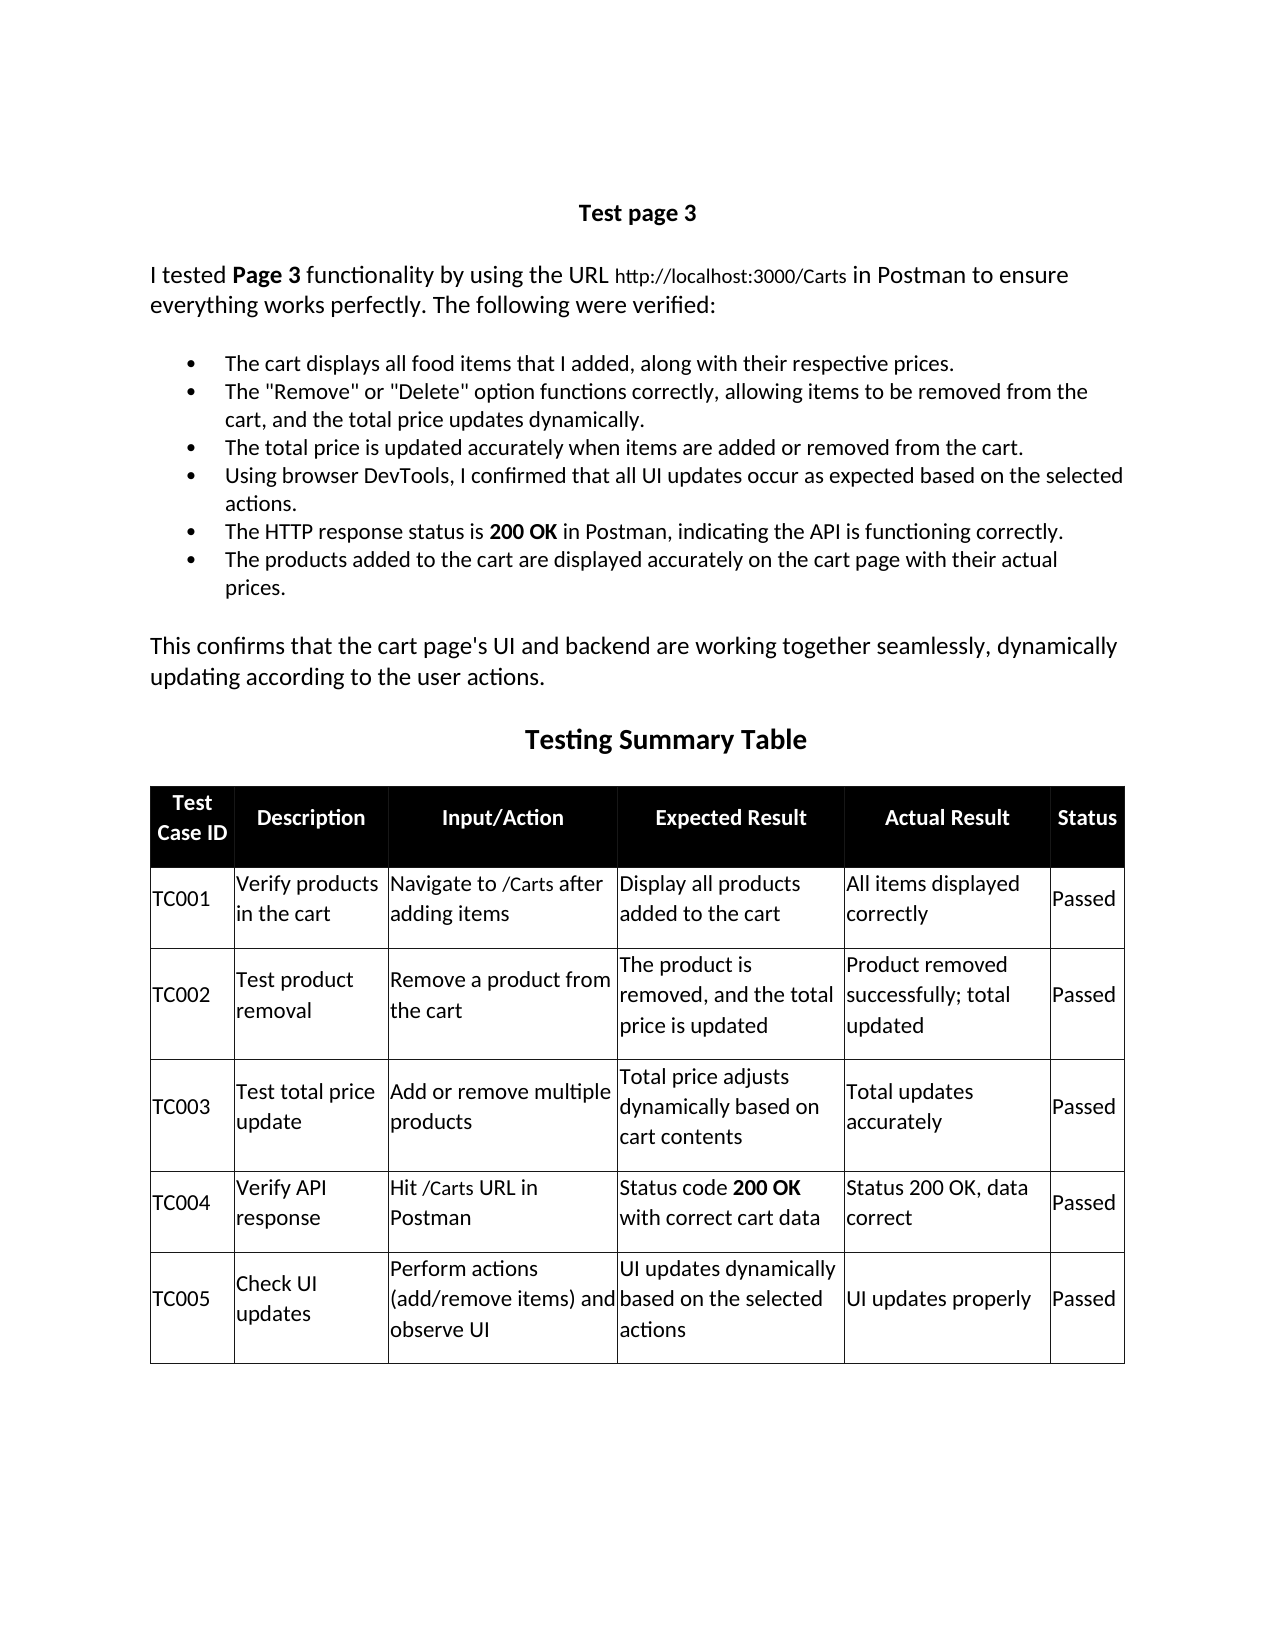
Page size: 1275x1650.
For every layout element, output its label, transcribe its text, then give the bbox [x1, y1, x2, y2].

text I tested Page 3 functionality by using the URL http://localhost:3000/Carts in Postman to ensure everything works perfectly. The following were verified: [150, 259, 1125, 320]
table_cell Display all products added to the cart [618, 868, 844, 948]
table_cell Navigate to /Carts after adding items [389, 868, 617, 948]
table_cell UI updates dynamically based on the selected actions [618, 1253, 844, 1363]
table_cell All items displayed correctly [845, 868, 1050, 948]
list The "Remove" or "Delete" option functions correctly, allowing items to be removed from the cart, and the total price updates dynamically. [187, 377, 1125, 433]
table_header Description [235, 787, 388, 867]
table_cell Verify products in the cart [235, 868, 388, 948]
table_header Test Case ID [151, 787, 234, 867]
table_cell Check UI updates [235, 1253, 388, 1363]
table_header Input/Action [389, 787, 617, 867]
table_cell Status code 200 OK with correct cart data [618, 1172, 844, 1252]
table_cell Passed [1051, 949, 1124, 1059]
table_cell Total price adjusts dynamically based on cart contents [618, 1060, 844, 1171]
table_header Status [1051, 787, 1124, 867]
table_cell Passed [1051, 1172, 1124, 1252]
table_cell Test total price update [235, 1060, 388, 1171]
list The products added to the cart are displayed accurately on the cart page with their actual prices. [187, 545, 1125, 601]
list The HTTP response status is 200 OK in Postman, indicating the API is functioning correctly. [187, 517, 1125, 545]
table_header Expected Result [618, 787, 844, 867]
subtitle Test page 3 [150, 197, 1125, 227]
table_cell Status 200 OK, data correct [845, 1172, 1050, 1252]
table_cell Verify API response [235, 1172, 388, 1252]
table_cell Passed [1051, 1253, 1124, 1363]
table_cell TC002 [151, 949, 234, 1059]
table_cell Product removed successfully; total updated [845, 949, 1050, 1059]
table_cell Hit /Carts URL in Postman [389, 1172, 617, 1252]
table_header Actual Result [845, 787, 1050, 867]
list The total price is updated accurately when items are added or removed from the cart. [187, 433, 1125, 461]
table_cell The product is removed, and the total price is updated [618, 949, 844, 1059]
list The cart displays all food items that I added, along with their respective prices. [187, 349, 1125, 377]
table_cell Add or remove multiple products [389, 1060, 617, 1171]
table_cell Total updates accurately [845, 1060, 1050, 1171]
table_cell Perform actions (add/remove items) and observe UI [389, 1253, 617, 1363]
table_cell Passed [1051, 868, 1124, 948]
table_cell TC005 [151, 1253, 234, 1363]
table_cell TC004 [151, 1172, 234, 1252]
text This confirms that the cart page's UI and backend are working together seamlessly, dynamically updating according to the user actions. [150, 631, 1125, 692]
table_cell UI updates properly [845, 1253, 1050, 1363]
text Testing Summary Table [450, 721, 1125, 756]
table_cell TC003 [151, 1060, 234, 1171]
table_cell TC001 [151, 868, 234, 948]
table_cell Test product removal [235, 949, 388, 1059]
table_cell Remove a product from the cart [389, 949, 617, 1059]
list Using browser DevTools, I confirmed that all UI updates occur as expected based on the selected actions. [187, 461, 1125, 517]
table_cell Passed [1051, 1060, 1124, 1171]
